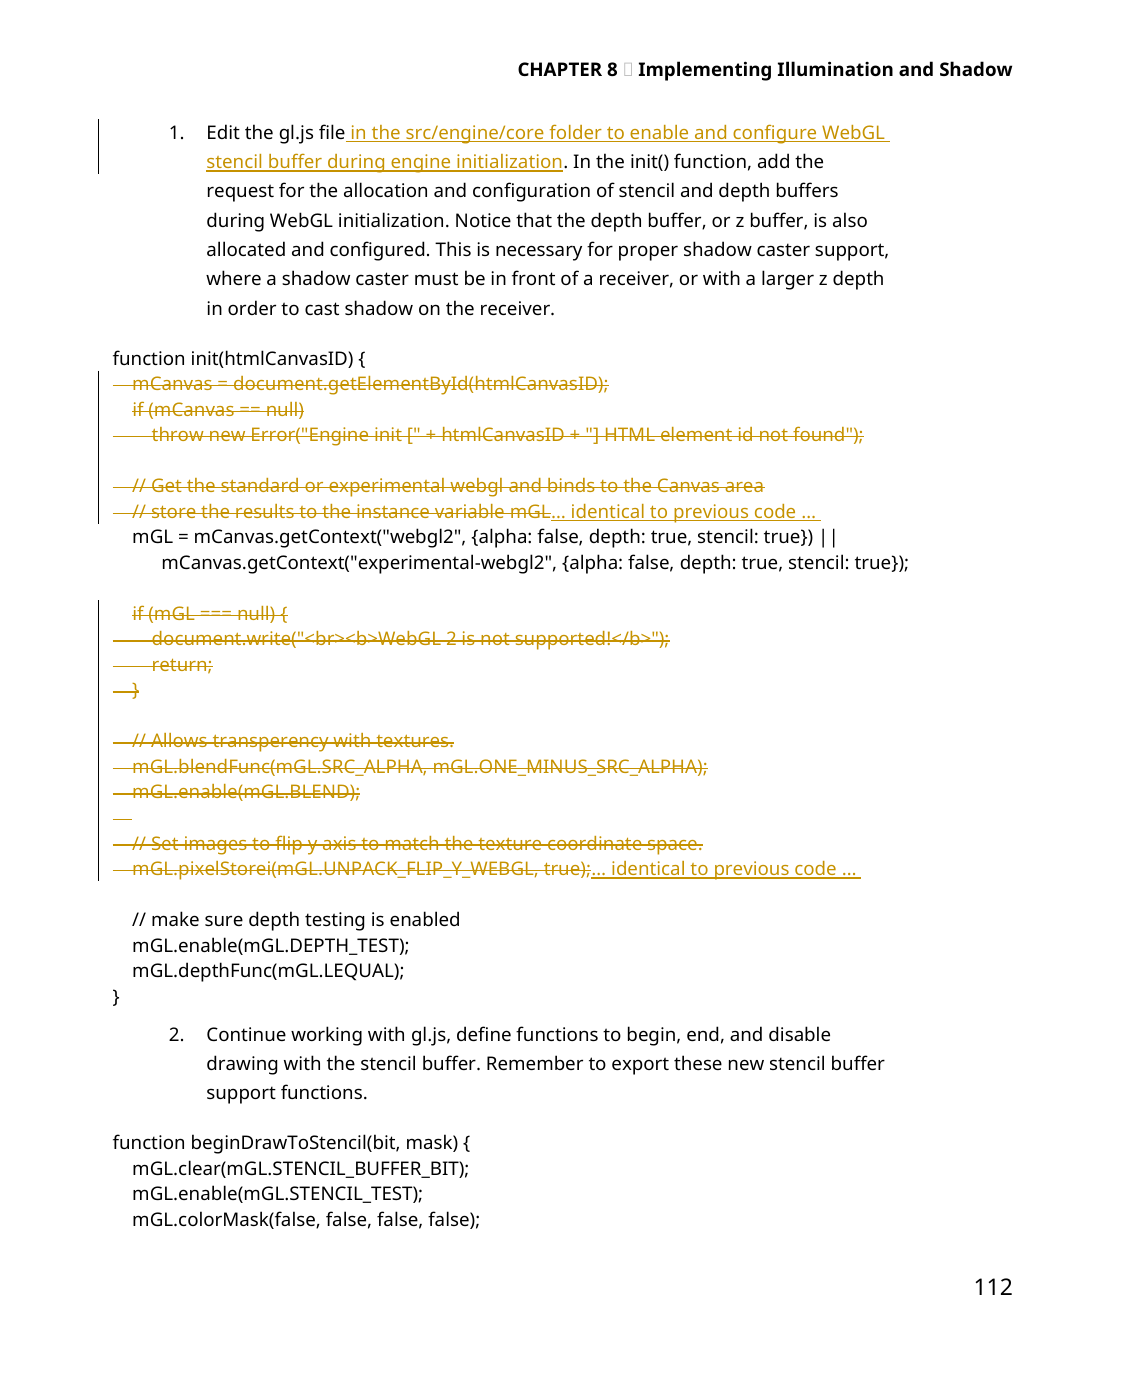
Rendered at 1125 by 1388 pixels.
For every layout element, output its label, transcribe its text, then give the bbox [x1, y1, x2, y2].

text mGL.depthFunc(mGL.LEQUAL); [112, 957, 1012, 983]
text mCanvas.getContext("experimental-webgl2", {alpha: false, depth: true, stencil: true}); [112, 549, 1012, 575]
text mGL = mCanvas.getContext("webgl2", {alpha: false, depth: true, stencil: true}) || [112, 524, 1012, 549]
text mGL.enable(mGL.DEPTH_TEST); [112, 932, 1012, 957]
list Edit the gl.js file. In the init() function, add the request for the allocation and configuration of stencil and depth buffers during WebGL initialization. Notice that the depth buffer, or z buffer, is also allocated and configured. This is necessary for proper shadow caster support, where a shadow caster must be in front of a receiver, or with a larger z depth in order to cast shadow on the receiver. [169, 119, 892, 320]
text } [112, 983, 1012, 1008]
text function init(htmlCanvasID) { [112, 345, 1012, 371]
text // make sure depth testing is enabled [112, 906, 1012, 932]
text mGL.clear(mGL.STENCIL_BUFFER_BIT); [112, 1155, 1012, 1181]
text mGL.enable(mGL.STENCIL_TEST); [112, 1181, 1012, 1206]
text mGL.colorMask(false, false, false, false); [112, 1206, 1012, 1232]
list Continue working with gl.js, define functions to begin, end, and disable drawing with the stencil buffer. Remember to export these new stencil buffer support functions. [169, 1021, 892, 1105]
text function beginDrawToStencil(bit, mask) { [112, 1130, 1012, 1155]
